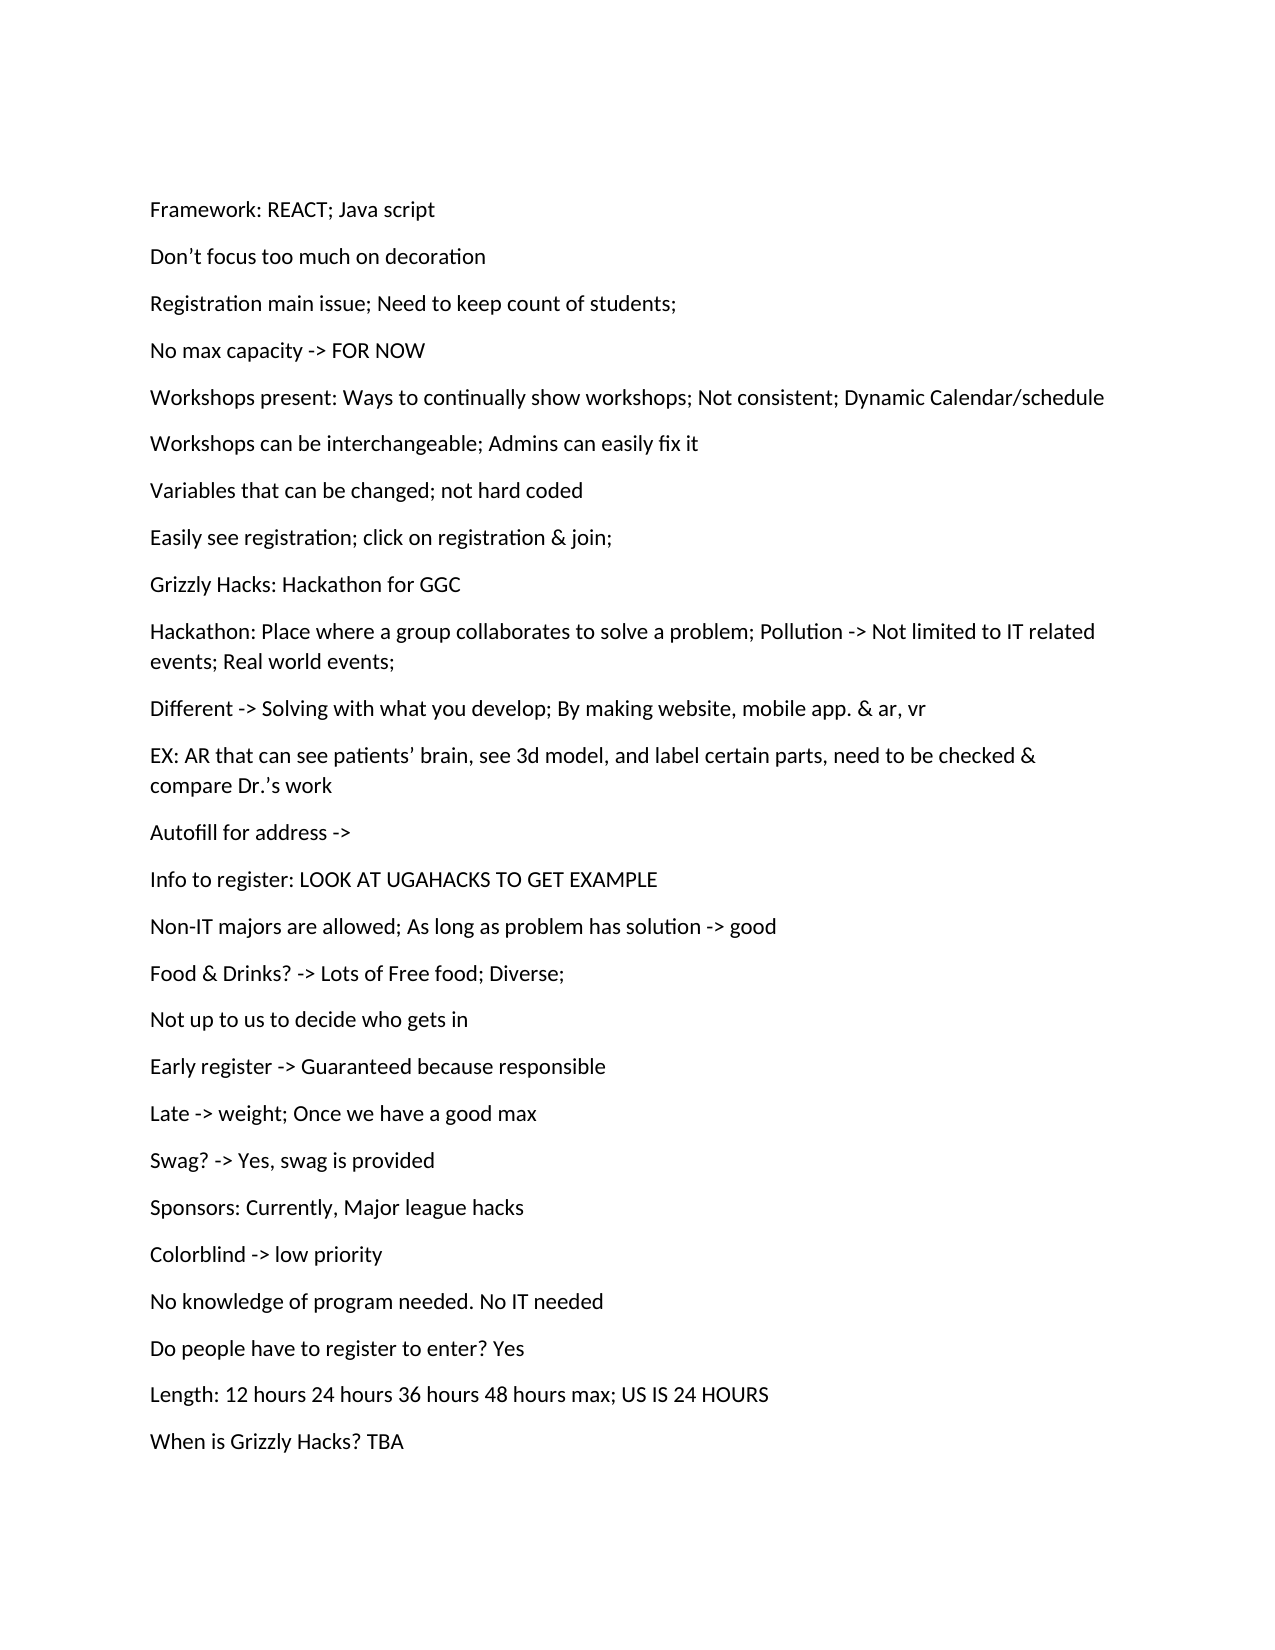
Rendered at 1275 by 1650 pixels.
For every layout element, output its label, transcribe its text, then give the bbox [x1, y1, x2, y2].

text Autofill for address -> [150, 818, 1125, 846]
text Framework: REACT; Java script [150, 195, 1125, 223]
text Variables that can be changed; not hard coded [150, 476, 1125, 504]
text Different -> Solving with what you develop; By making website, mobile app. & ar, vr [150, 694, 1125, 722]
text Swag? -> Yes, swag is provided [150, 1146, 1125, 1174]
text Grizzly Hacks: Hackathon for GGC [150, 570, 1125, 598]
text Do people have to register to enter? Yes [150, 1334, 1125, 1362]
text Early register -> Guaranteed because responsible [150, 1052, 1125, 1080]
text Non-IT majors are allowed; As long as problem has solution -> good [150, 912, 1125, 940]
text EX: AR that can see patients’ brain, see 3d model, and label certain parts, need to be checked & compare Dr.’s work [150, 741, 1125, 799]
text Hackathon: Place where a group collaborates to solve a problem; Pollution -> Not limited to IT related events; Real world events; [150, 617, 1125, 675]
text Sponsors: Currently, Major league hacks [150, 1193, 1125, 1221]
text Don’t focus too much on decoration [150, 242, 1125, 270]
text Food & Drinks? -> Lots of Free food; Diverse; [150, 959, 1125, 987]
text Info to register: LOOK AT UGAHACKS TO GET EXAMPLE [150, 865, 1125, 893]
text Workshops present: Ways to continually show workshops; Not consistent; Dynamic Calendar/schedule [150, 383, 1125, 411]
text Late -> weight; Once we have a good max [150, 1099, 1125, 1127]
text Registration main issue; Need to keep count of students; [150, 289, 1125, 317]
text Not up to us to decide who gets in [150, 1006, 1125, 1033]
text Length: 12 hours 24 hours 36 hours 48 hours max; US IS 24 HOURS [150, 1381, 1125, 1408]
text Easily see registration; click on registration & join; [150, 523, 1125, 551]
text Workshops can be interchangeable; Admins can easily fix it [150, 429, 1125, 457]
text Colorblind -> low priority [150, 1240, 1125, 1268]
text No knowledge of program needed. No IT needed [150, 1287, 1125, 1315]
text No max capacity -> FOR NOW [150, 336, 1125, 364]
text When is Grizzly Hacks? TBA [150, 1427, 1125, 1455]
